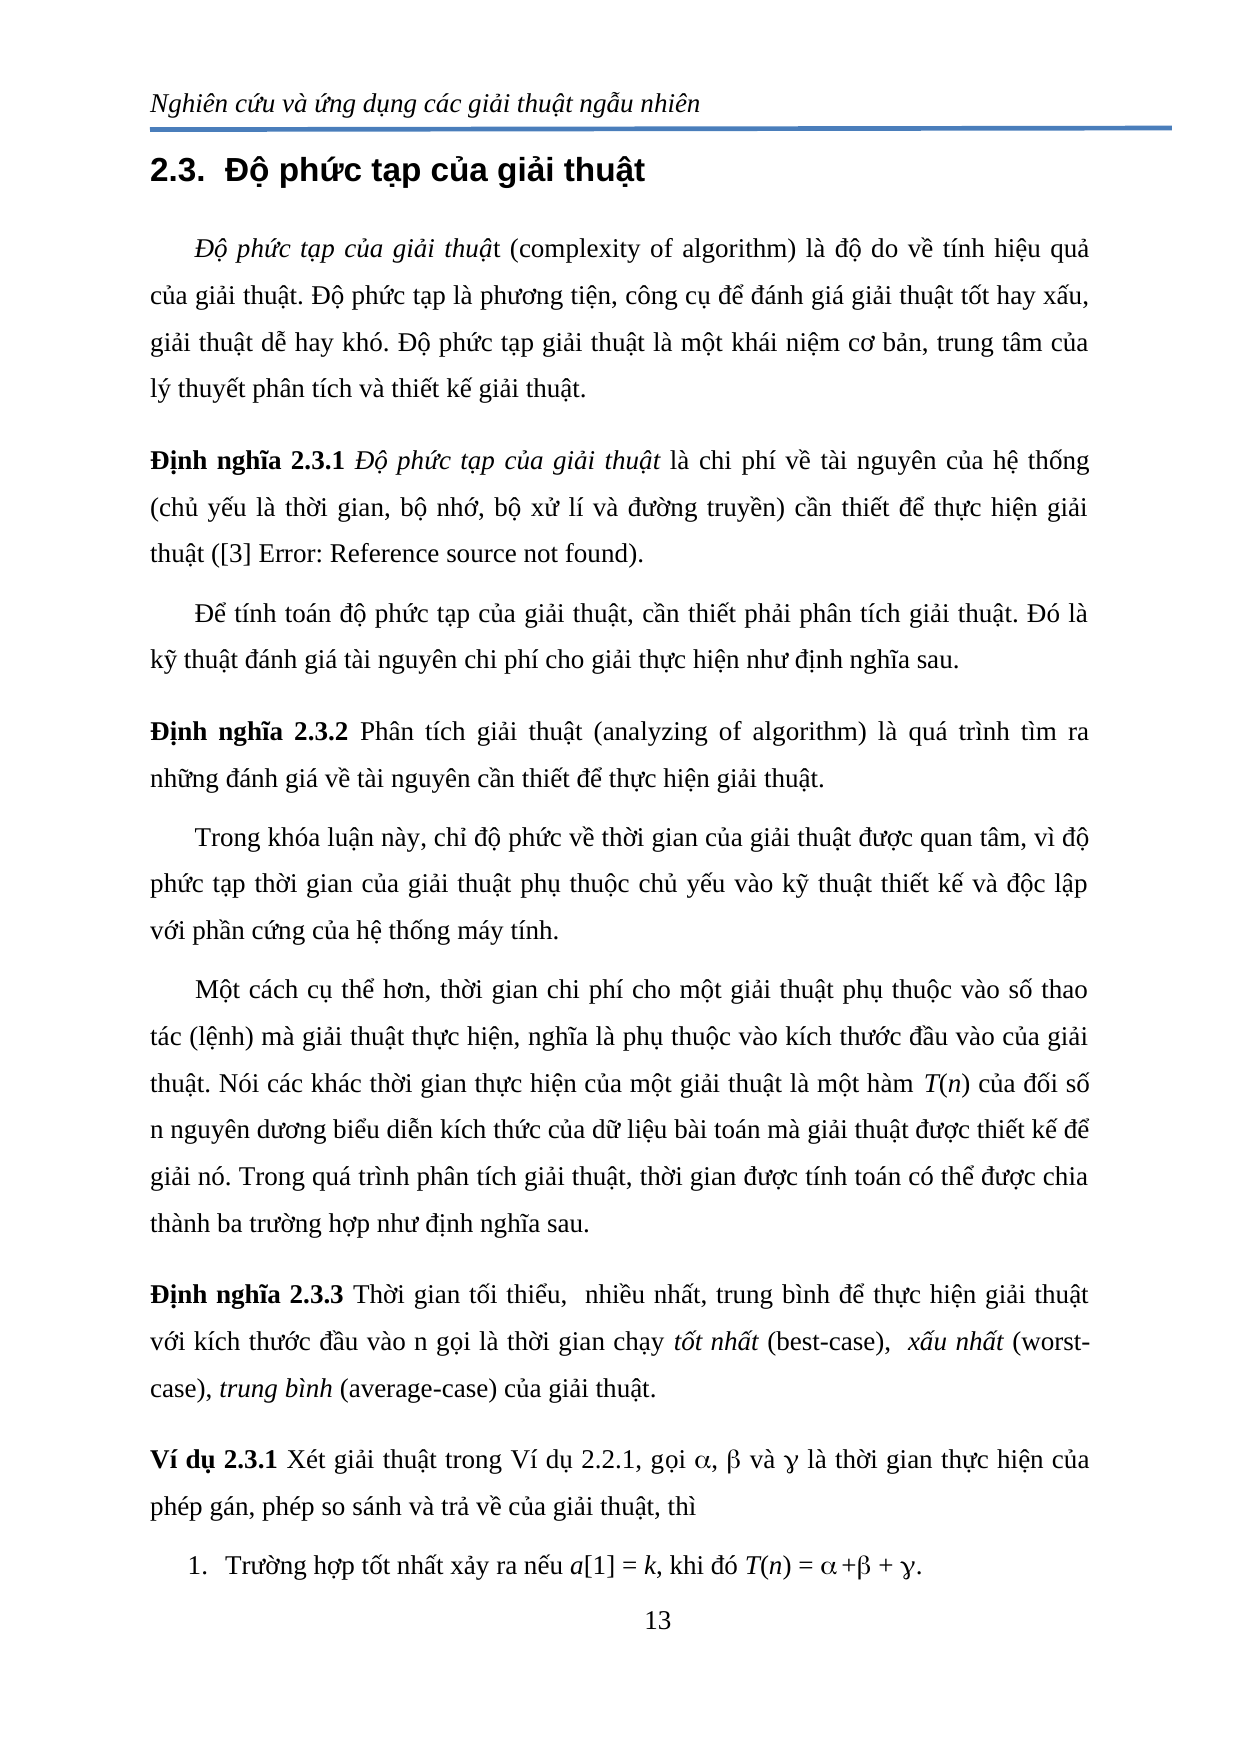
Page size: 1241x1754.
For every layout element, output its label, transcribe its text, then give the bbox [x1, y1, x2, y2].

text Trong khóa luận này, chỉ độ phức về thời gian của giải thuật được quan tâm, vì độ phức tạp thời gian của giải thuật phụ thuộc chủ yếu vào kỹ thuật thiết kế và độc lập với phần cứng của hệ thống máy tính. [150, 821, 1090, 945]
text Định nghĩa 2.3.3 Thời gian tối thiểu, nhiều nhất, trung bình để thực hiện giải thuật với kích thước đầu vào n gọi là thời gian chạy tốt nhất (best-case), xấu nhất (worst-case), trung bình (average-case) của giải thuật. [150, 1278, 1090, 1403]
text Định nghĩa 2.3.2 Phân tích giải thuật (analyzing of algorithm) là quá trình tìm ra những đánh giá về tài nguyên cần thiết để thực hiện giải thuật. [150, 715, 1090, 793]
text Độ phức tạp của giải thuật (complexity of algorithm) là độ do về tính hiệu quả của giải thuật. Độ phức tạp là phương tiện, công cụ để đánh giá giải thuật tốt hay xấu, giải thuật dễ hay khó. Độ phức tạp giải thuật là một khái niệm cơ bản, trung tâm của lý thuyết phân tích và thiết kế giải thuật. [150, 233, 1090, 404]
subtitle Độ phức tạp của giải thuật [150, 150, 1090, 188]
text Định nghĩa 2.3.1 Độ phức tạp của giải thuật là chi phí về tài nguyên của hệ thống (chủ yếu là thời gian, bộ nhớ, bộ xử lí và đường truyền) cần thiết để thực hiện giải thuật ([3] Error! Reference source not found.). [150, 444, 1090, 569]
text Ví dụ 2.3.1 Xét giải thuật trong Ví dụ 2.2.1, gọi , và là thời gian thực hiện của phép gán, phép so sánh và trả về của giải thuật, thì [150, 1443, 1090, 1521]
text Một cách cụ thể hơn, thời gian chi phí cho một giải thuật phụ thuộc vào số thao tác (lệnh) mà giải thuật thực hiện, nghĩa là phụ thuộc vào kích thước đầu vào của giải thuật. Nói các khác thời gian thực hiện của một giải thuật là một hàm T(n) của đối số n nguyên dương biểu diễn kích thức của dữ liệu bài toán mà giải thuật được thiết kế để giải nó. Trong quá trình phân tích giải thuật, thời gian được tính toán có thể được chia thành ba trường hợp như định nghĩa sau. [150, 973, 1090, 1238]
text Để tính toán độ phức tạp của giải thuật, cần thiết phải phân tích giải thuật. Đó là kỹ thuật đánh giá tài nguyên chi phí cho giải thực hiện như định nghĩa sau. [150, 597, 1090, 674]
list Trường hợp tốt nhất xảy ra nếu a[1] = k, khi đó T(n) = + + . [187, 1549, 1090, 1581]
